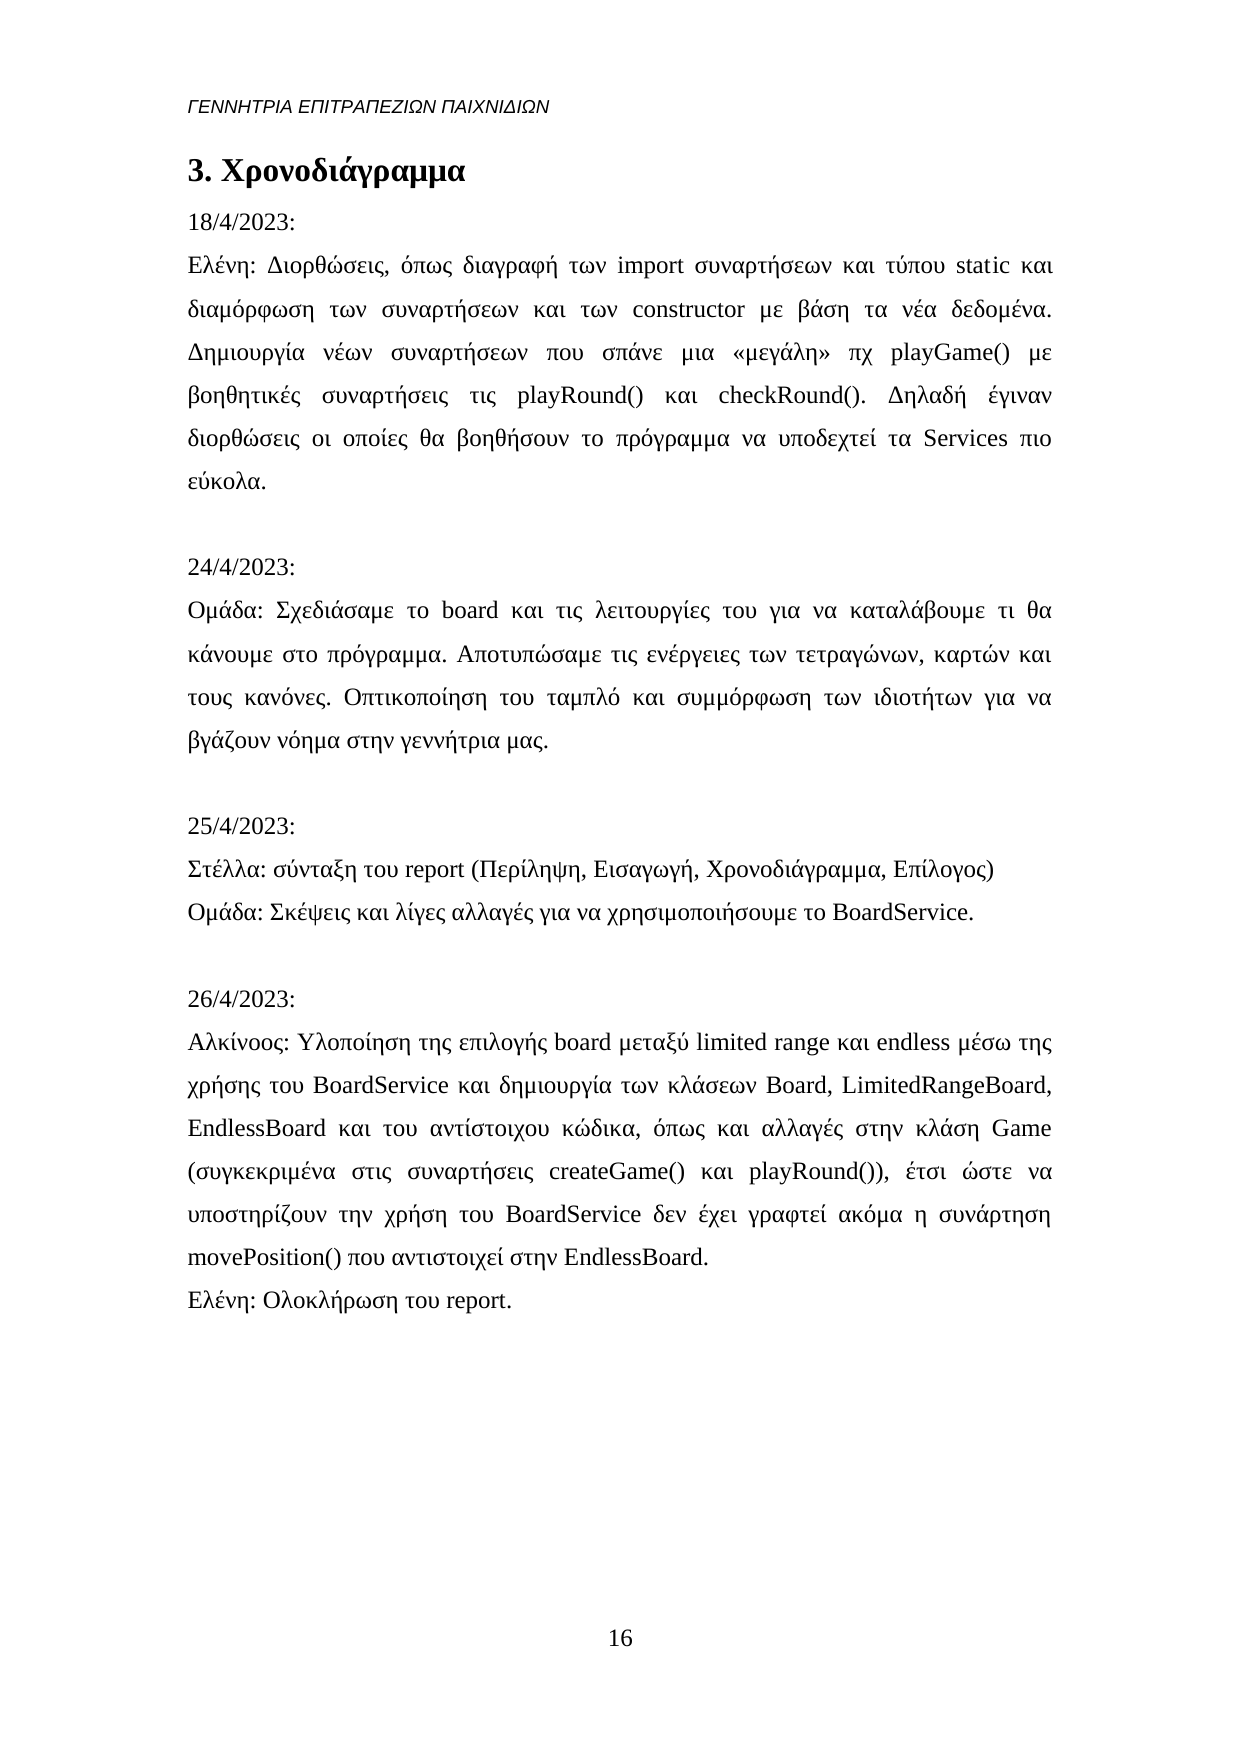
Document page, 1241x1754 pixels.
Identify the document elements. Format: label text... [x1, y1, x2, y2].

subtitle 3. Χρονοδιάγραμμα [187, 150, 1053, 188]
text 18/4/2023: [187, 207, 1053, 236]
text Στέλλα: σύνταξη του report (Περίληψη, Εισαγωγή, Χρονοδιάγραμμα, Επίλογος) [187, 854, 1053, 883]
text Ελένη: Ολοκλήρωση του report. [187, 1286, 1053, 1314]
text 24/4/2023: [187, 552, 1053, 581]
text Ελένη: Διορθώσεις, όπως διαγραφή των import συναρτήσεων και τύπου static και διαμόρφωση των συναρτήσεων και των constructor με βάση τα νέα δεδομένα. Δημιουργία νέων συναρτήσεων που σπάνε μια «μεγάλη» πχ playGame() με βοηθητικές συναρτήσεις τις playRound() και checkRound(). Δηλαδή έγιναν διορθώσεις οι οποίες θα βοηθήσουν το πρόγραμμα να υποδεχτεί τα Services πιο εύκολα. [187, 251, 1053, 495]
text Αλκίνοος: Υλοποίηση της επιλογής board μεταξύ limited range και endless μέσω της χρήσης του BoardService και δημιουργία των κλάσεων Board, LimitedRangeBoard, EndlessBoard και του αντίστοιχου κώδικα, όπως και αλλαγές στην κλάση Game (συγκεκριμένα στις συναρτήσεις createGame() και playRound()), έτσι ώστε να υποστηρίζουν την χρήση του BoardService δεν έχει γραφτεί ακόμα η συνάρτηση movePosition() που αντιστοιχεί στην EndlessBoard. [187, 1027, 1053, 1271]
text 26/4/2023: [187, 984, 1053, 1012]
text Ομάδα: Σχεδιάσαμε το board και τις λειτουργίες του για να καταλάβουμε τι θα κάνουμε στο πρόγραμμα. Αποτυπώσαμε τις ενέργειες των τετραγώνων, καρτών και τους κανόνες. Οπτικοποίηση του ταμπλό και συμμόρφωση των ιδιοτήτων για να βγάζουν νόημα στην γεννήτρια μας. [187, 596, 1053, 754]
text Ομάδα: Σκέψεις και λίγες αλλαγές για να χρησιμοποιήσουμε το BoardService. [187, 897, 1053, 926]
text 25/4/2023: [187, 811, 1053, 840]
